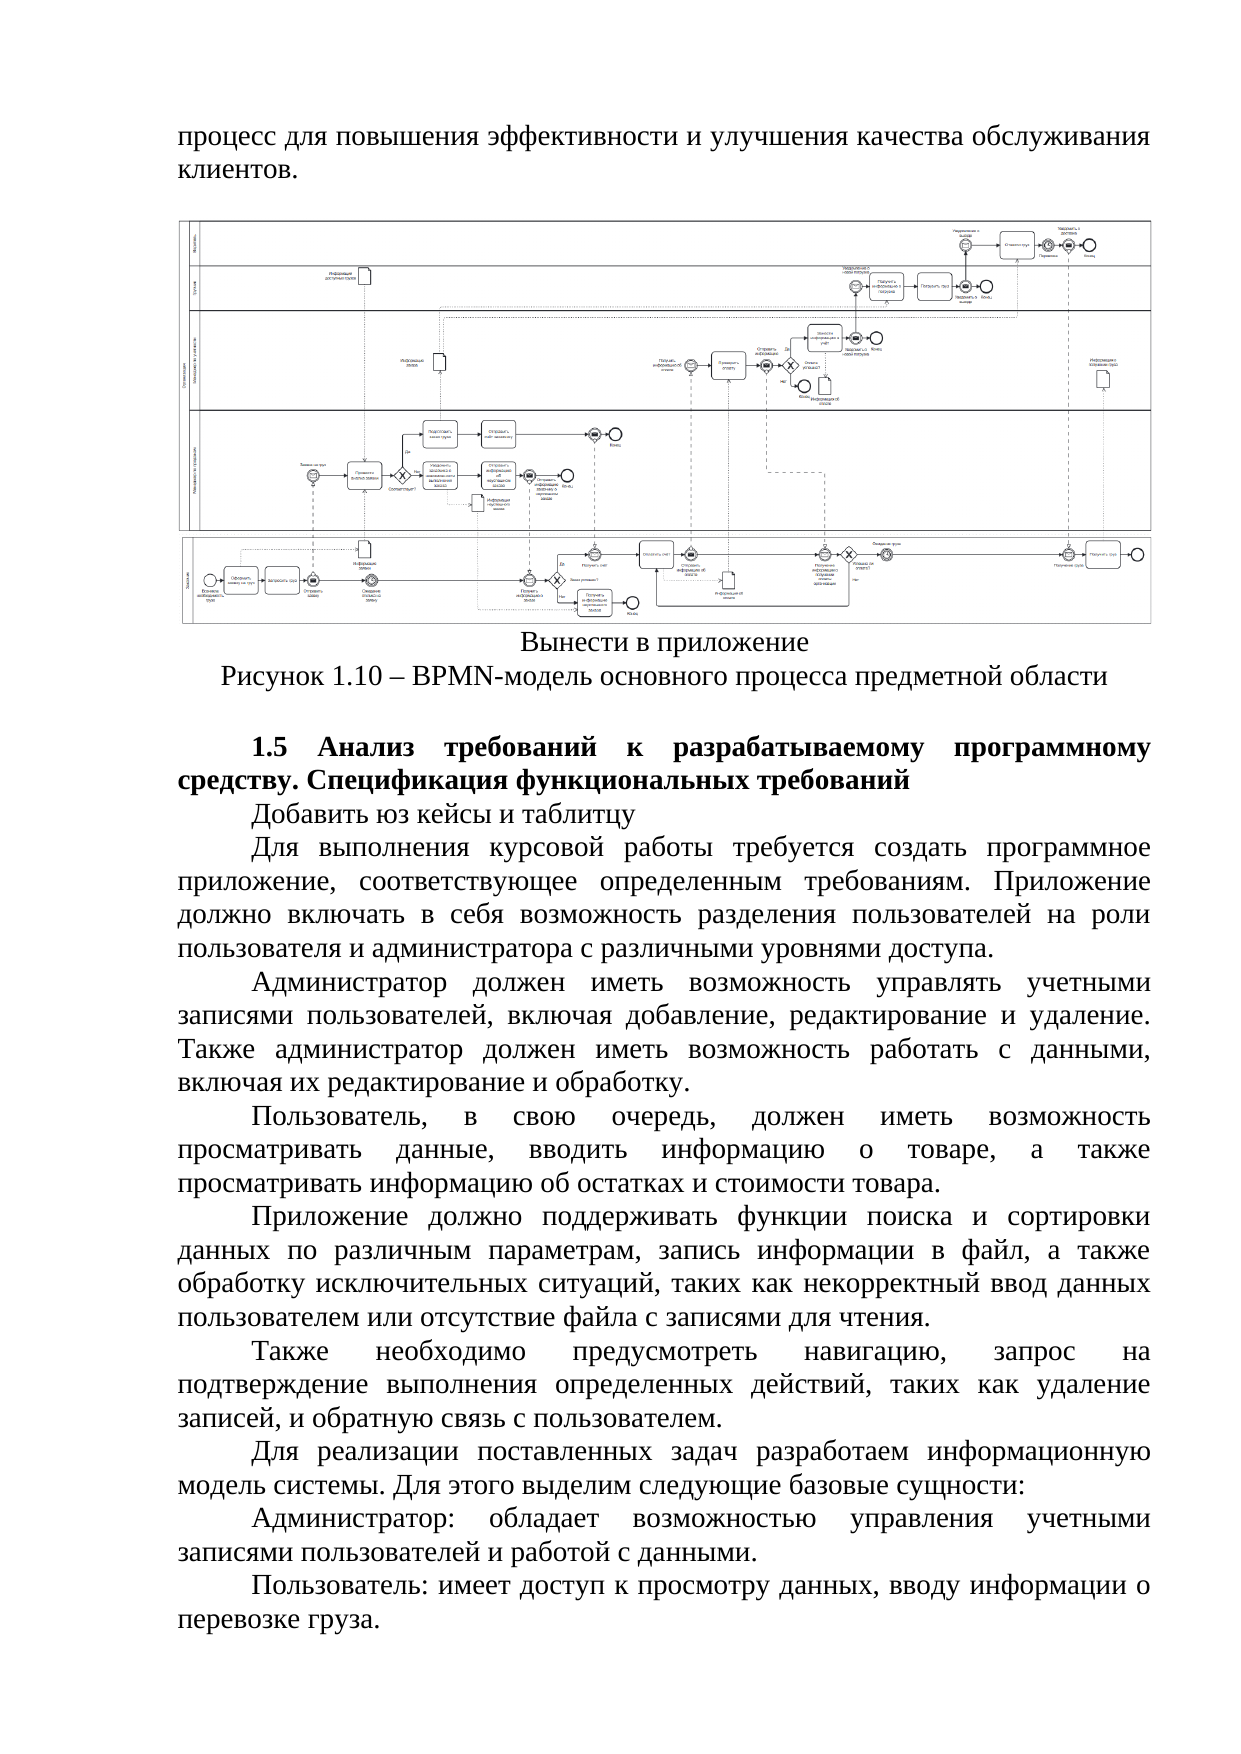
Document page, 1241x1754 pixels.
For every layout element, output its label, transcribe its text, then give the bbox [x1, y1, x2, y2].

text Также необходимо предусмотреть навигацию, запрос на подтверждение выполнения определенных действий, таких как удаление записей, и обратную связь с пользователем. [177, 1333, 1152, 1433]
text Приложение должно поддерживать функции поиска и сортировки данных по различным параметрам, запись информации в файл, а также обработку исключительных ситуаций, таких как некорректный ввод данных пользователем или отсутствие файла с записями для чтения. [177, 1198, 1152, 1333]
text Для выполнения курсовой работы требуется создать программное приложение, соответствующее определенным требованиям. Приложение должно включать в себя возможность разделения пользователей на роли пользователя и администратора с различными уровнями доступа. [177, 829, 1152, 964]
text Добавить юз кейсы и таблитцу [177, 796, 1152, 829]
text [177, 118, 1152, 185]
text Пользователь, в свою очередь, должен иметь возможность просматривать данные, вводить информацию о товаре, а также просматривать информацию об остатках и стоимости товара. [177, 1098, 1152, 1198]
text Администратор: обладает возможностью управления учетными записями пользователей и работой с данными. [177, 1500, 1152, 1567]
picture [177, 218, 1152, 624]
text Пользователь: имеет доступ к просмотру данных, вводу информации о перевозке груза. [177, 1567, 1152, 1634]
text Рисунок 1.10 – BPMN-модель основного процесса предметной области [177, 658, 1152, 691]
text Вынести в приложение [177, 624, 1152, 658]
text Для реализации поставленных задач разработаем информационную модель системы. Для этого выделим следующие базовые сущности: [177, 1433, 1152, 1500]
text Администратор должен иметь возможность управлять учетными записями пользователей, включая добавление, редактирование и удаление. Также администратор должен иметь возможность работать с данными, включая их редактирование и обработку. [177, 964, 1152, 1098]
subtitle 1.5 Анализ требований к разрабатываемому программному средству. Спецификация функциональных требований [177, 729, 1152, 796]
